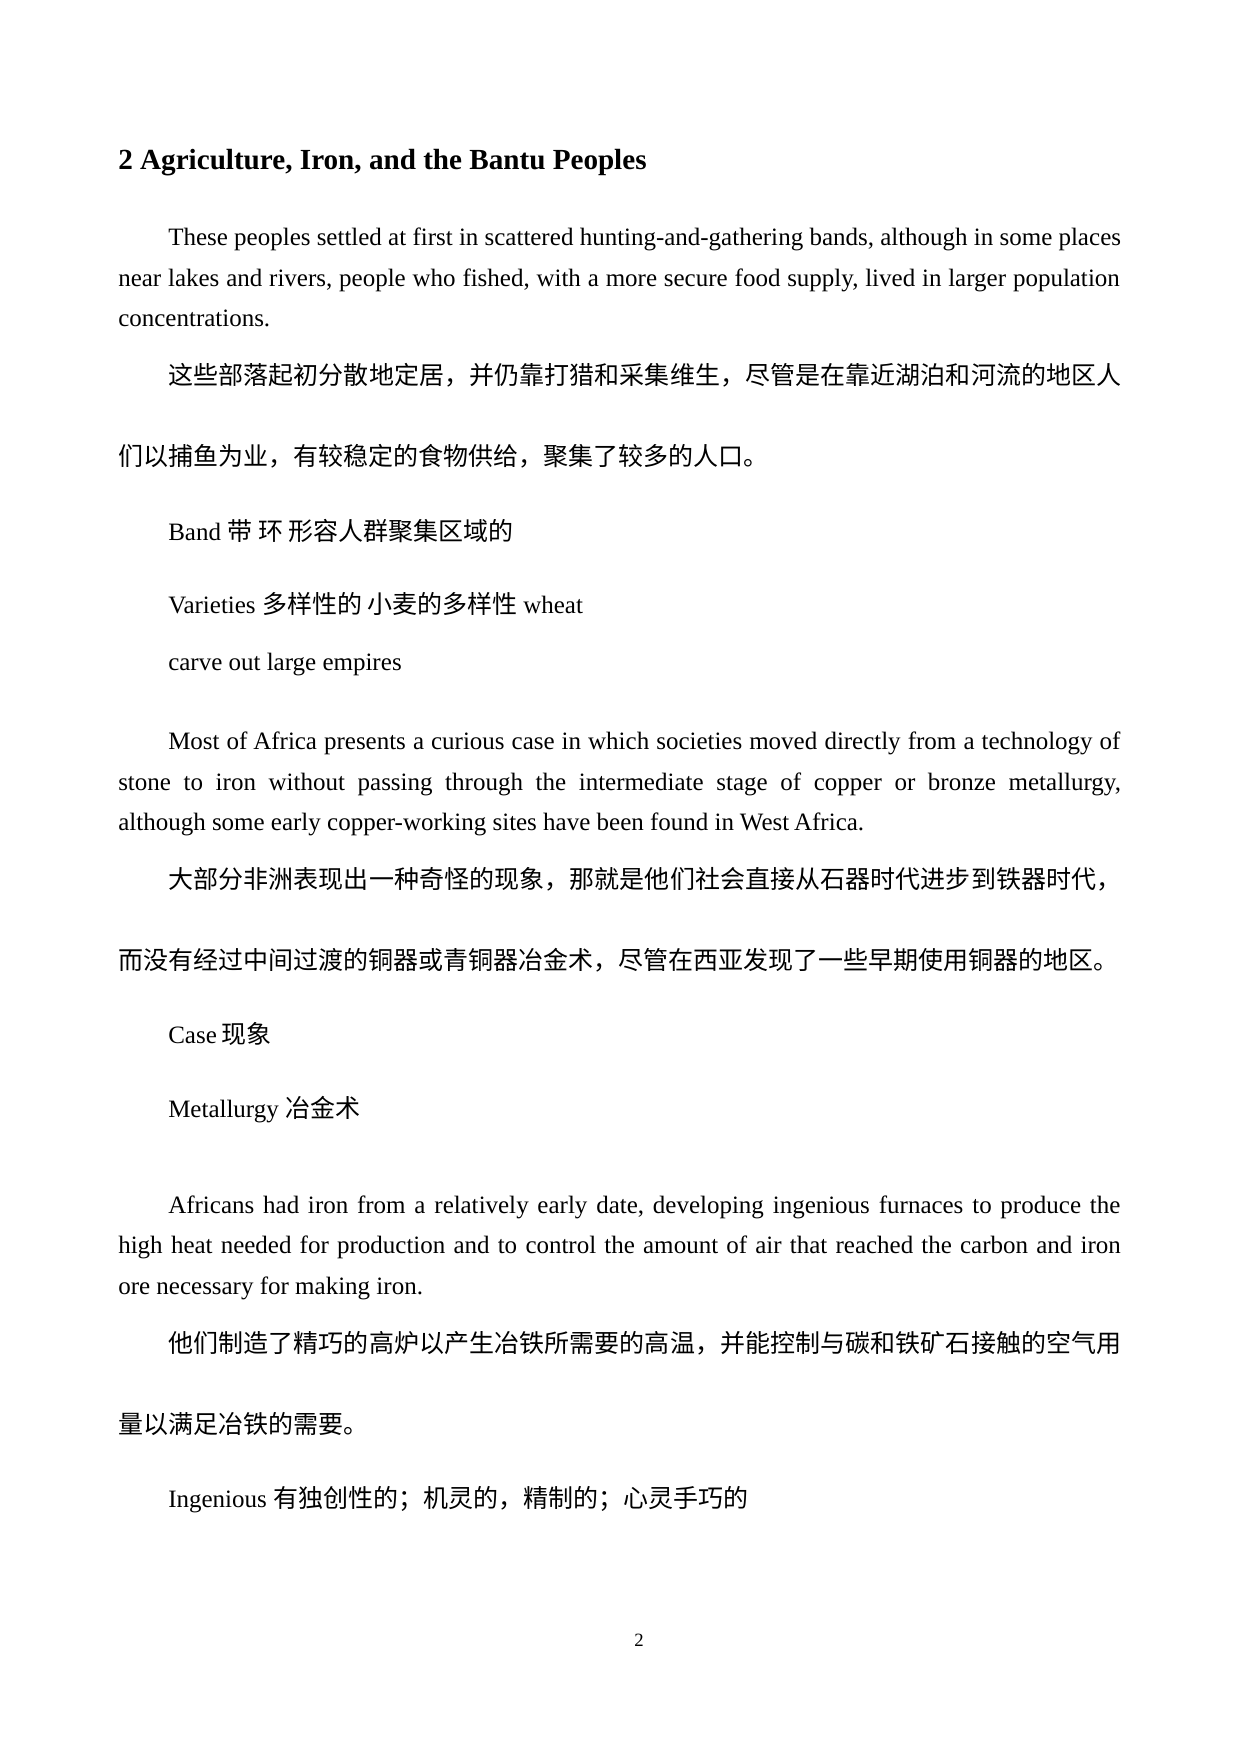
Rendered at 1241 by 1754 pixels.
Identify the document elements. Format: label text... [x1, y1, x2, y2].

text 这些部落起初分散地定居，并仍靠打猎和采集维生，尽管是在靠近湖泊和河流的地区人们以捕鱼为业，有较稳定的食物供给，聚集了较多的人口。 [118, 341, 1122, 487]
text Band 带 环 形容人群聚集区域的 [118, 497, 1122, 562]
text Case现象 [118, 1000, 1122, 1065]
text These peoples settled at first in scattered hunting-and-gathering bands, although in some places near lakes and rivers, people who fished, with a more secure food supply, lived in larger population concentrations. [118, 220, 1122, 334]
text Metallurgy 冶金术 [118, 1074, 1122, 1139]
text Varieties 多样性的 小麦的多样性 wheat [118, 571, 1122, 636]
text 他们制造了精巧的高炉以产生冶铁所需要的高温，并能控制与碳和铁矿石接触的空气用量以满足冶铁的需要。 [118, 1309, 1122, 1455]
text Africans had iron from a relatively early date, developing ingenious furnaces to produce the high heat needed for production and to control the amount of air that reached the carbon and iron ore necessary for making iron. [118, 1188, 1122, 1302]
text Most of Africa presents a curious case in which societies moved directly from a technology of stone to iron without passing through the intermediate stage of copper or bronze metallurgy, although some early copper-working sites have been found in West Africa. [118, 724, 1122, 838]
text carve out large empires [118, 645, 1122, 677]
subtitle Agriculture, Iron, and the Bantu Peoples [118, 126, 1122, 191]
text Ingenious 有独创性的；机灵的，精制的；心灵手巧的 [118, 1464, 1122, 1529]
text 大部分非洲表现出一种奇怪的现象，那就是他们社会直接从石器时代进步到铁器时代，而没有经过中间过渡的铜器或青铜器冶金术，尽管在西亚发现了一些早期使用铜器的地区。 [118, 845, 1122, 991]
